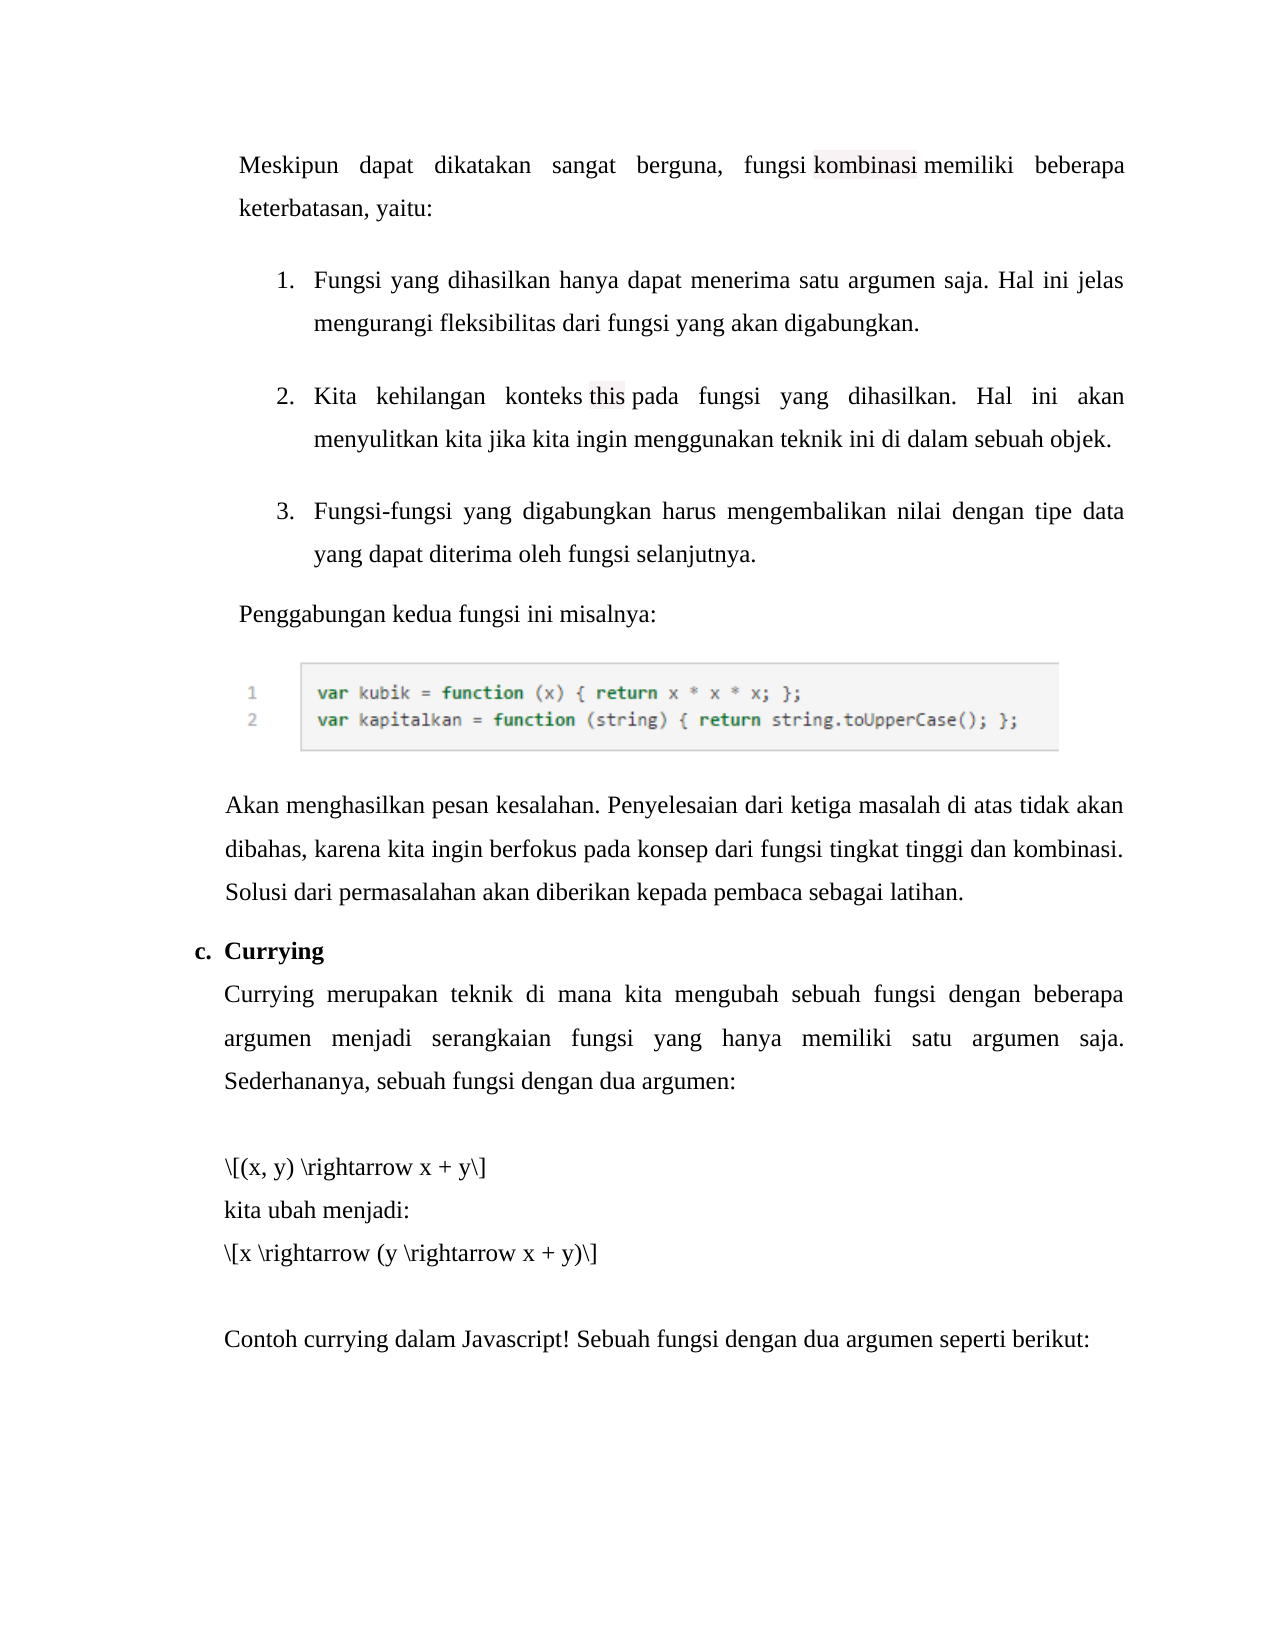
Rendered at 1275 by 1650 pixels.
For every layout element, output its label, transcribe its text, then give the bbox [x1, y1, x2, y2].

list Currying [194, 936, 1125, 965]
list Contoh currying dalam Javascript! Sebuah fungsi dengan dua argumen seperti berikut: [224, 1324, 1125, 1353]
list Fungsi-fungsi yang digabungkan harus mengembalikan nilai dengan tipe data yang dapat diterima oleh fungsi selanjutnya. [276, 496, 1125, 568]
list \[(x, y) \rightarrow x + y\] [224, 1152, 1125, 1181]
text Penggabungan kedua fungsi ini misalnya: [239, 599, 1125, 628]
list Kita kehilangan konteks this pada fungsi yang dihasilkan. Hal ini akan menyulitkan kita jika kita ingin menggunakan teknik ini di dalam sebuah objek. [276, 381, 1125, 453]
list kita ubah menjadi: [224, 1195, 1125, 1224]
text Akan menghasilkan pesan kesalahan. Penyelesaian dari ketiga masalah di atas tidak akan dibahas, karena kita ingin berfokus pada konsep dari fungsi tingkat tinggi dan kombinasi. Solusi dari permasalahan akan diberikan kepada pembaca sebagai latihan. [225, 791, 1125, 906]
list \[x \rightarrow (y \rightarrow x + y)\] [224, 1238, 1125, 1267]
list Currying merupakan teknik di mana kita mengubah sebuah fungsi dengan beberapa argumen menjadi serangkaian fungsi yang hanya memiliki satu argumen saja. Sederhananya, sebuah fungsi dengan dua argumen: [224, 979, 1125, 1094]
picture [238, 658, 1059, 761]
list Fungsi yang dihasilkan hanya dapat menerima satu argumen saja. Hal ini jelas mengurangi fleksibilitas dari fungsi yang akan digabungkan. [276, 265, 1125, 337]
text Meskipun dapat dikatakan sangat berguna, fungsi kombinasi memiliki beberapa keterbatasan, yaitu: [239, 150, 1125, 222]
